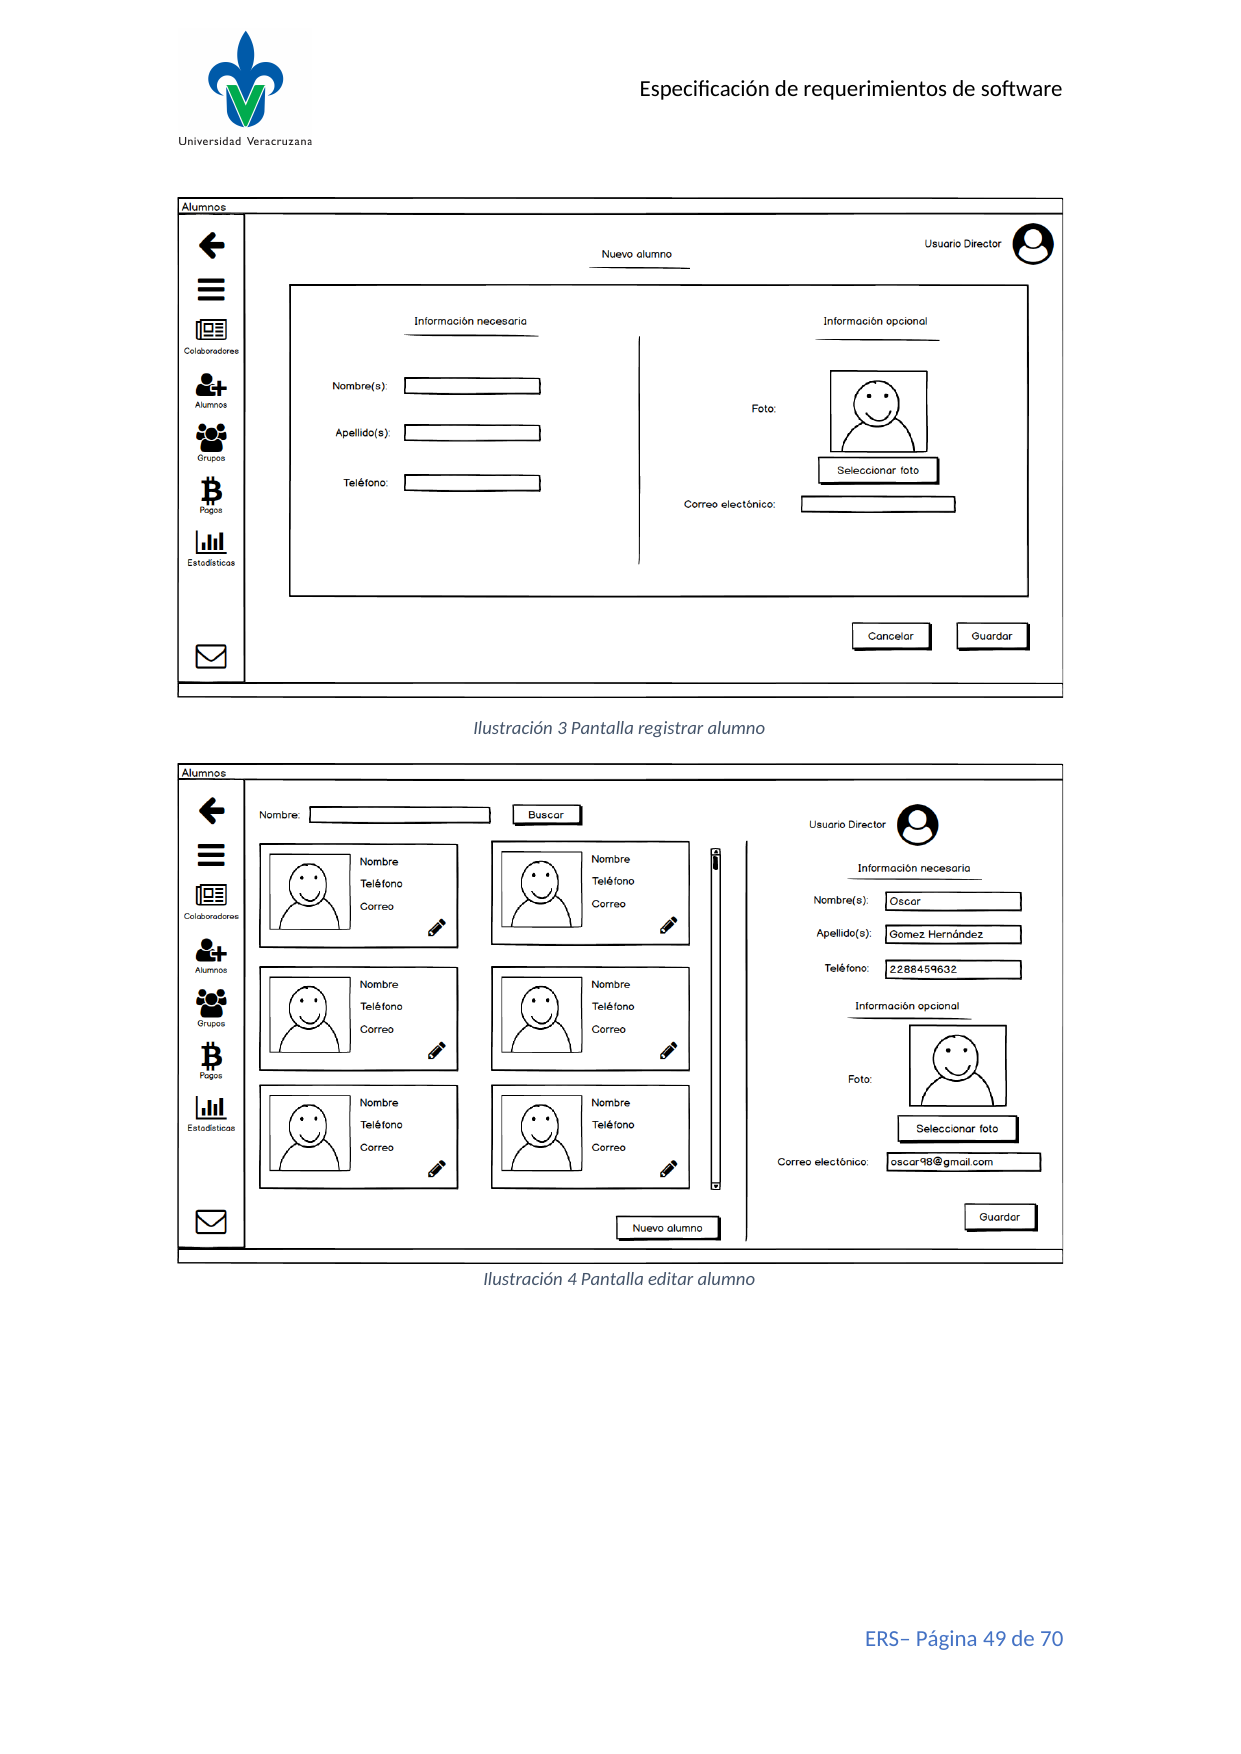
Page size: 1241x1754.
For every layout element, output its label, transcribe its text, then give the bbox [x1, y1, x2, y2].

text Ilustración 3 Pantalla registrar alumno [177, 716, 1063, 739]
picture [177, 197, 1064, 698]
picture [177, 28, 312, 144]
picture [177, 763, 1064, 1264]
text Ilustración 4 Pantalla editar alumno [177, 1267, 1063, 1290]
